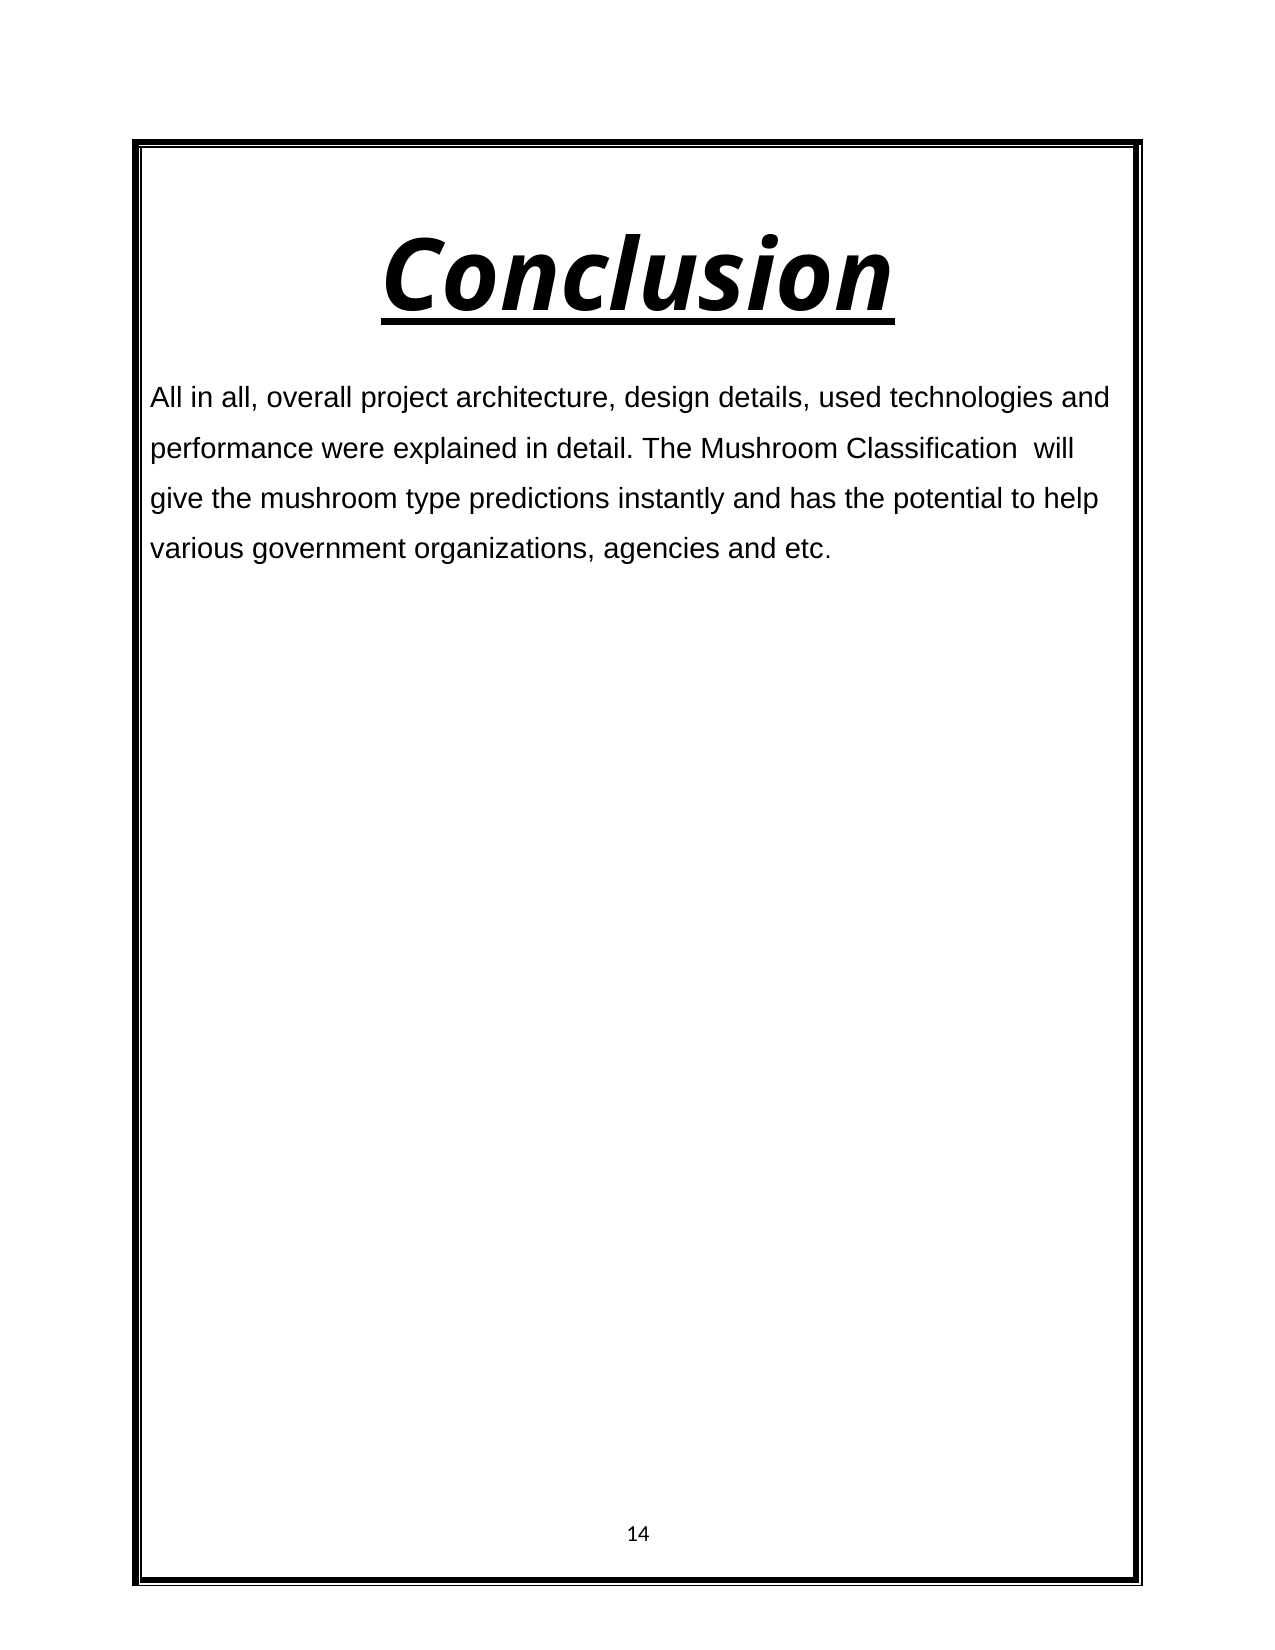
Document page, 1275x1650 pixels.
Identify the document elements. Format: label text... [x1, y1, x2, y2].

text Conclusion [150, 203, 1125, 339]
text All in all, overall project architecture, design details, used technologies and performance were explained in detail. The Mushroom Classification will give the mushroom type predictions instantly and has the potential to help various government organizations, agencies and etc. [150, 381, 1125, 565]
